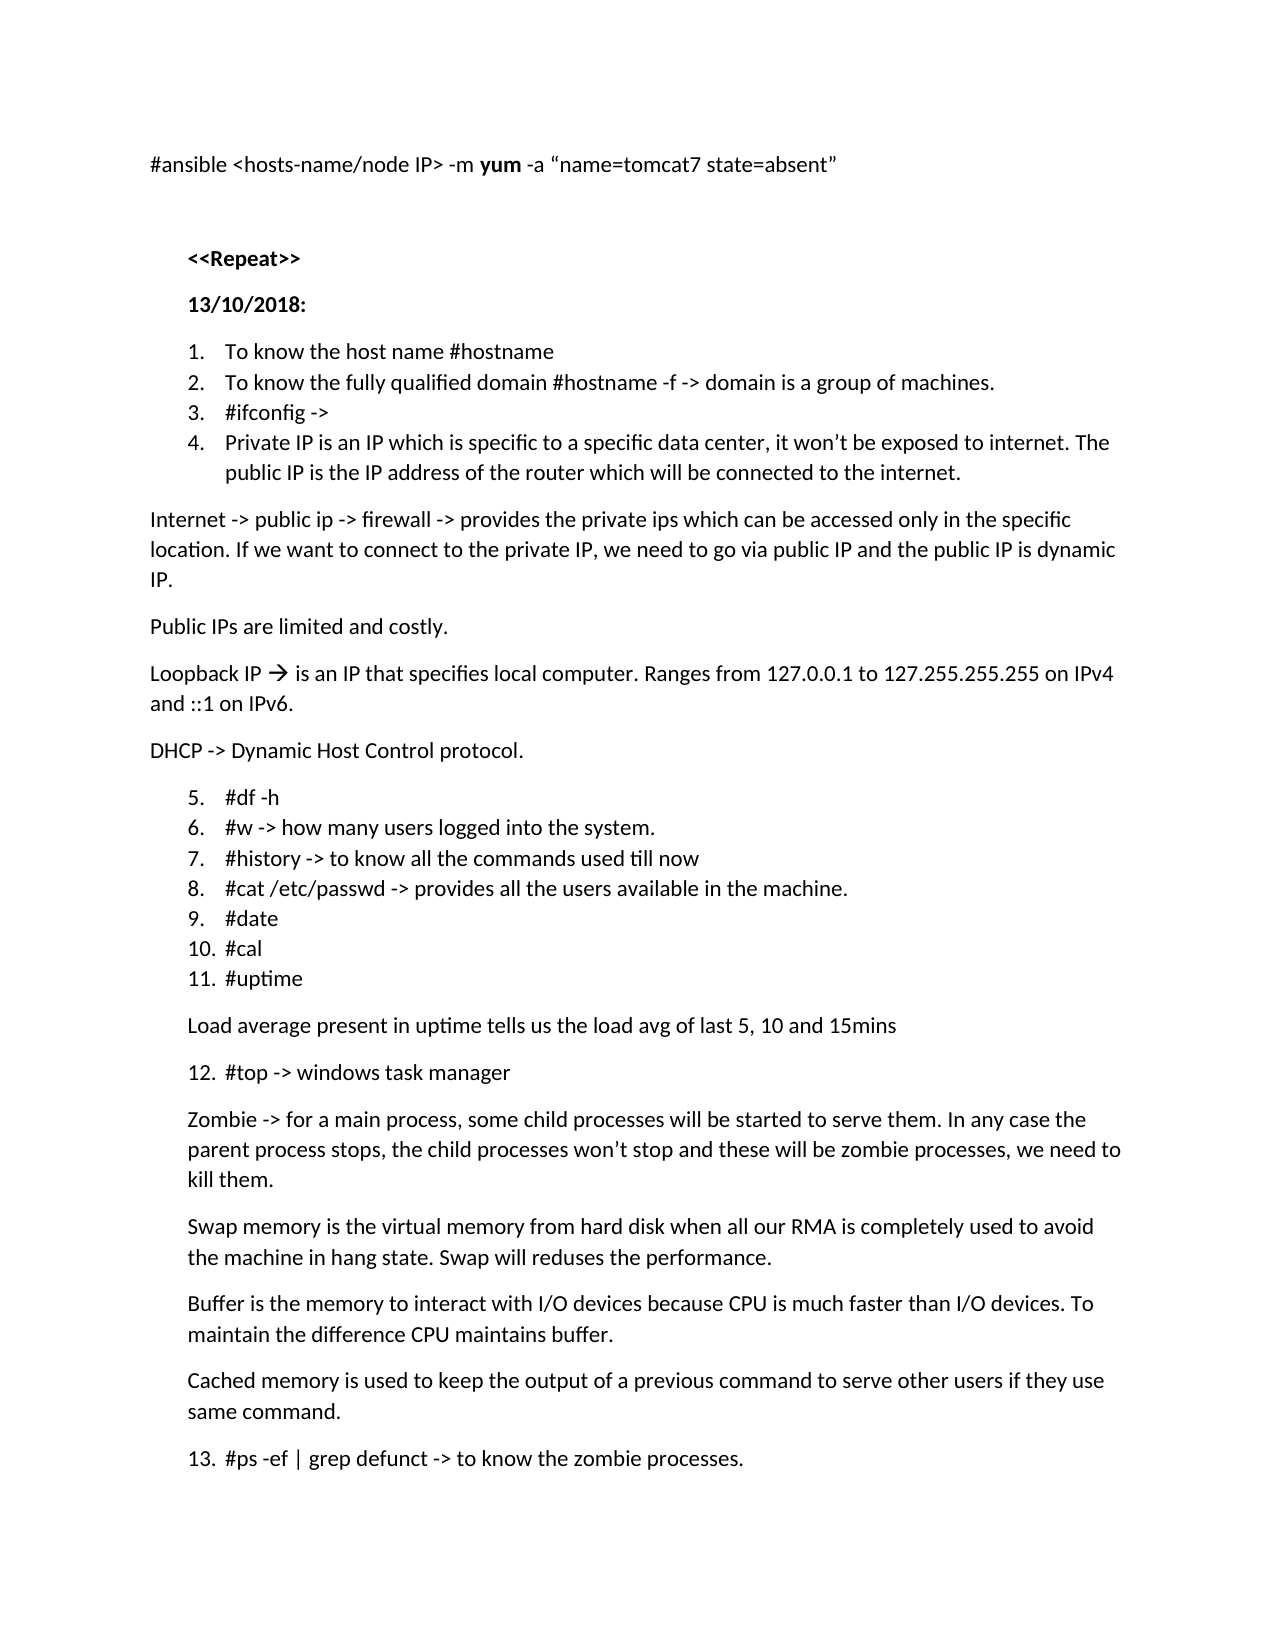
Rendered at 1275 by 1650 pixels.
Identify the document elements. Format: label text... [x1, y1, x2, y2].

text <<Repeat>> [187, 244, 1125, 272]
list #cal [187, 934, 1125, 962]
text Zombie -> for a main process, some child processes will be started to serve them. In any case the parent process stops, the child processes won’t stop and these will be zombie processes, we need to kill them. [187, 1105, 1125, 1194]
list #ifconfig -> [187, 398, 1125, 426]
text Load average present in uptime tells us the load avg of last 5, 10 and 15mins [187, 1011, 1125, 1039]
list #ps -ef | grep defunct -> to know the zombie processes. [187, 1444, 1125, 1472]
list Private IP is an IP which is specific to a specific data center, it won’t be exposed to internet. The public IP is the IP address of the router which will be connected to the internet. [187, 428, 1125, 486]
list #uptime [187, 964, 1125, 993]
text DHCP -> Dynamic Host Control protocol. [150, 736, 1125, 764]
text 13/10/2018: [187, 291, 1125, 319]
list To know the host name #hostname [187, 337, 1125, 366]
list #history -> to know all the commands used till now [187, 844, 1125, 872]
text Public IPs are limited and costly. [150, 612, 1125, 641]
list #cat /etc/passwd -> provides all the users available in the machine. [187, 874, 1125, 902]
text Internet -> public ip -> firewall -> provides the private ips which can be accessed only in the specific location. If we want to connect to the private IP, we need to go via public IP and the public IP is dynamic IP. [150, 505, 1125, 594]
list #date [187, 904, 1125, 932]
text Cached memory is used to keep the output of a previous command to serve other users if they use same command. [187, 1367, 1125, 1425]
text Buffer is the memory to interact with I/O devices because CPU is much faster than I/O devices. To maintain the difference CPU maintains buffer. [187, 1289, 1125, 1348]
list #w -> how many users logged into the system. [187, 813, 1125, 842]
text Loopback IP is an IP that specifies local computer. Ranges from 127.0.0.1 to 127.255.255.255 on IPv4 and ::1 on IPv6. [150, 659, 1125, 718]
list #df -h [187, 783, 1125, 811]
list #top -> windows task manager [187, 1058, 1125, 1086]
text #ansible <hosts-name/node IP> -m yum -a “name=tomcat7 state=absent” [150, 150, 1125, 178]
text Swap memory is the virtual memory from hard disk when all our RMA is completely used to avoid the machine in hang state. Swap will reduses the performance. [187, 1212, 1125, 1271]
list To know the fully qualified domain #hostname -f -> domain is a group of machines. [187, 368, 1125, 396]
